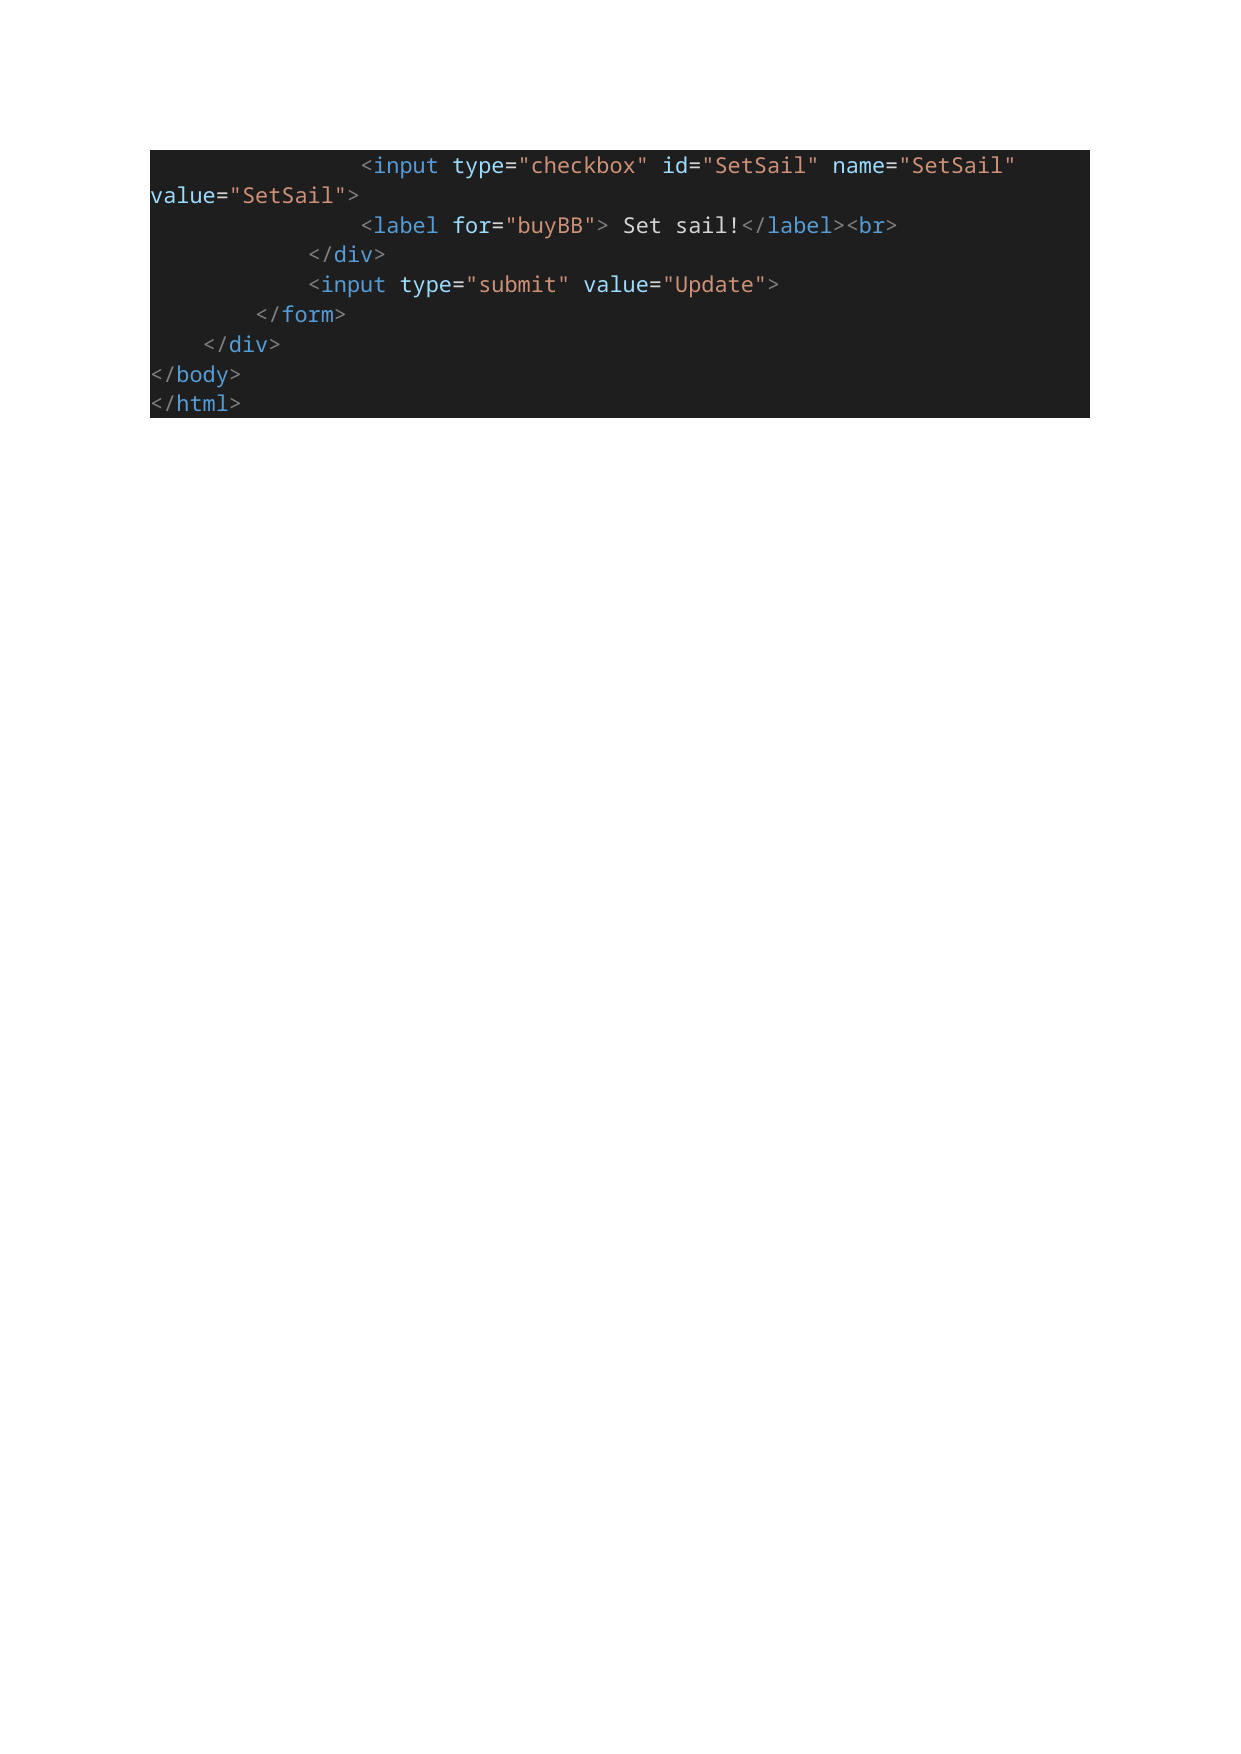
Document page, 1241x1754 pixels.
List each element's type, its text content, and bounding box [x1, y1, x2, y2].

text <input type="submit" value="Update"> [150, 269, 1090, 299]
text </div> [150, 239, 1090, 269]
text <label for="buyBB"> Set sail!</label><br> [150, 209, 1090, 239]
text </div> [150, 329, 1090, 358]
text <input type="checkbox" id="SetSail" name="SetSail" value="SetSail"> [150, 150, 1090, 209]
text </html> [150, 388, 1090, 418]
text </body> [150, 358, 1090, 388]
text </form> [150, 299, 1090, 329]
